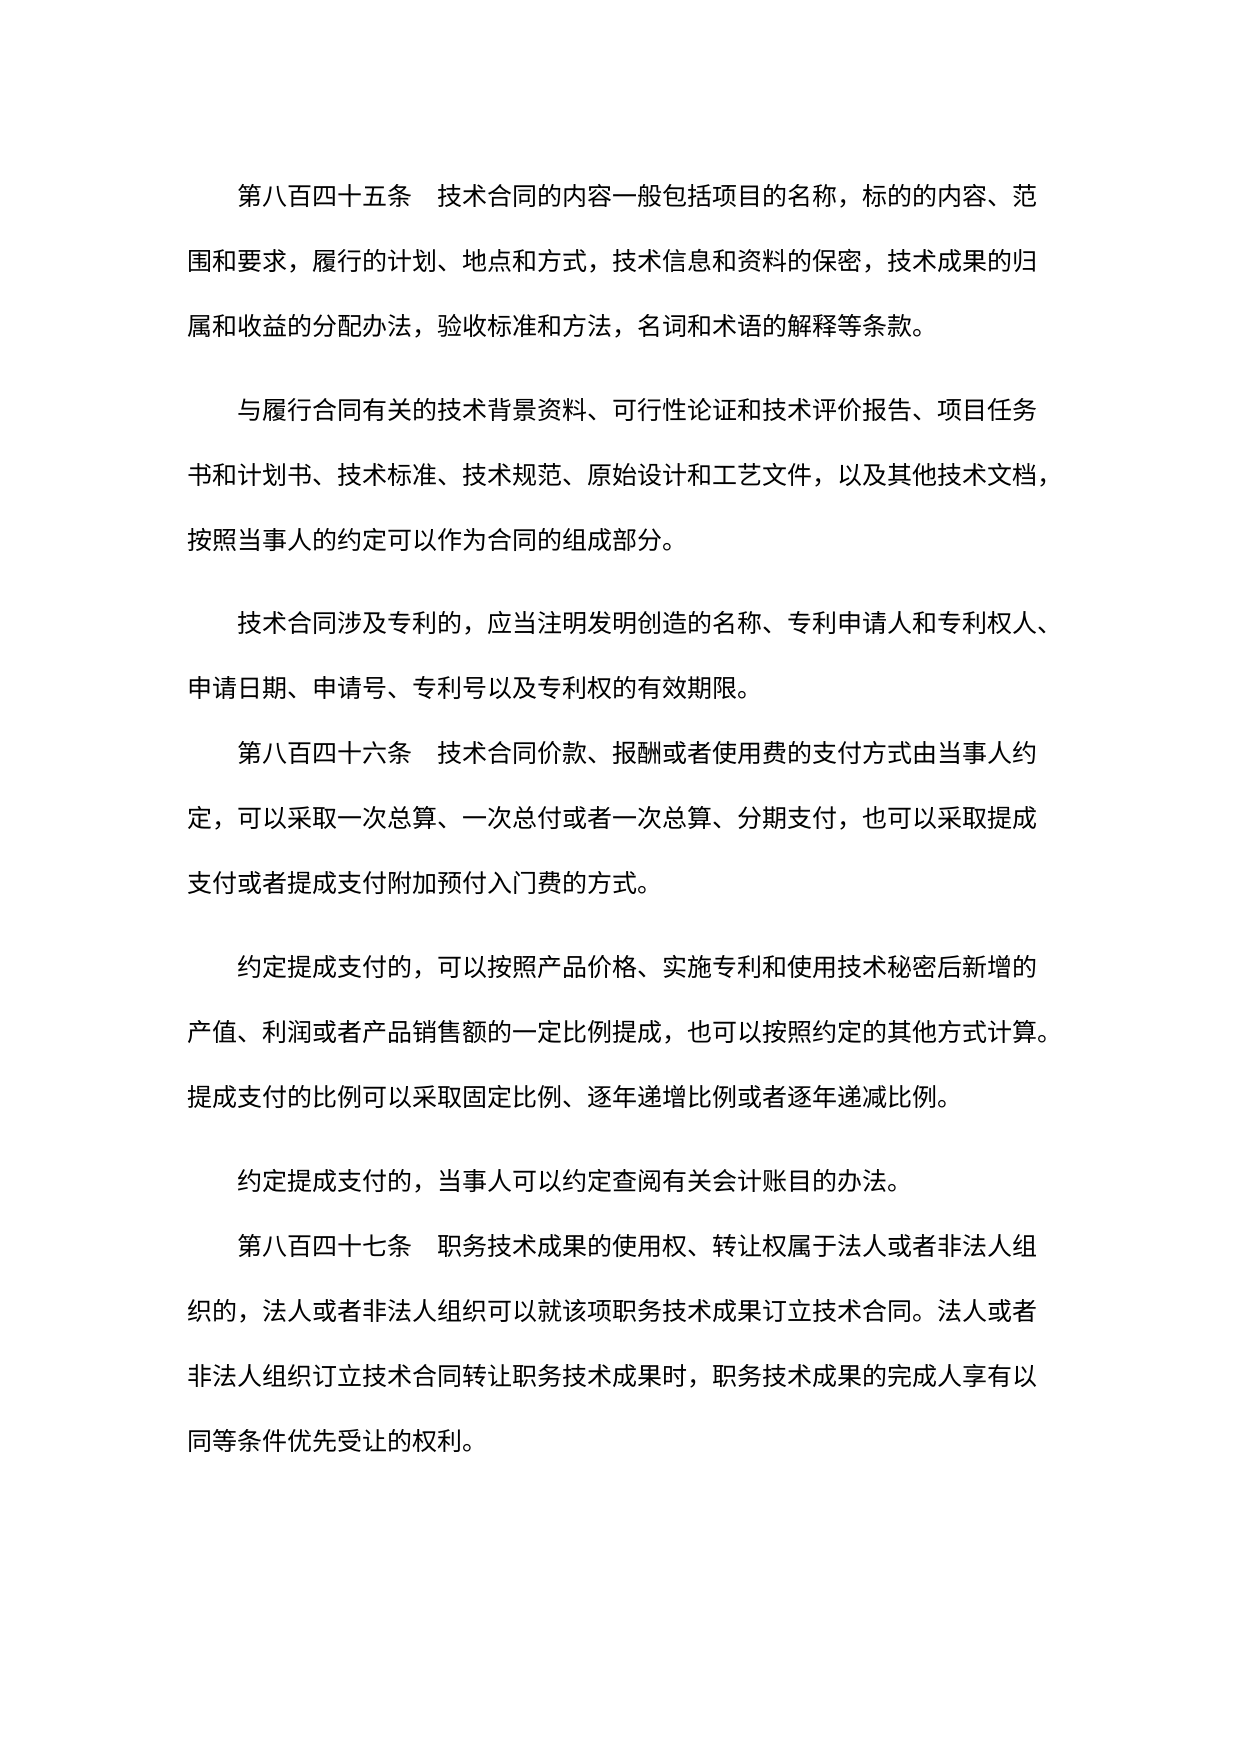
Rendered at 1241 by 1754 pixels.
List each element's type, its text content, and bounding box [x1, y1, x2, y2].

text 约定提成支付的，可以按照产品价格、实施专利和使用技术秘密后新增的产值、利润或者产品销售额的一定比例提成，也可以按照约定的其他方式计算。提成支付的比例可以采取固定比例、逐年递增比例或者逐年递减比例。 [187, 933, 1053, 1128]
text 第八百四十七条 职务技术成果的使用权、转让权属于法人或者非法人组织的，法人或者非法人组织可以就该项职务技术成果订立技术合同。法人或者非法人组织订立技术合同转让职务技术成果时，职务技术成果的完成人享有以同等条件优先受让的权利。 [187, 1212, 1053, 1472]
text 与履行合同有关的技术背景资料、可行性论证和技术评价报告、项目任务书和计划书、技术标准、技术规范、原始设计和工艺文件，以及其他技术文档，按照当事人的约定可以作为合同的组成部分。 [187, 376, 1053, 571]
text 第八百四十六条 技术合同价款、报酬或者使用费的支付方式由当事人约定，可以采取一次总算、一次总付或者一次总算、分期支付，也可以采取提成支付或者提成支付附加预付入门费的方式。 [187, 719, 1053, 914]
text 约定提成支付的，当事人可以约定查阅有关会计账目的办法。 [187, 1147, 1053, 1212]
text 技术合同涉及专利的，应当注明发明创造的名称、专利申请人和专利权人、申请日期、申请号、专利号以及专利权的有效期限。 [187, 589, 1053, 719]
text 第八百四十五条 技术合同的内容一般包括项目的名称，标的的内容、范围和要求，履行的计划、地点和方式，技术信息和资料的保密，技术成果的归属和收益的分配办法，验收标准和方法，名词和术语的解释等条款。 [187, 162, 1053, 357]
